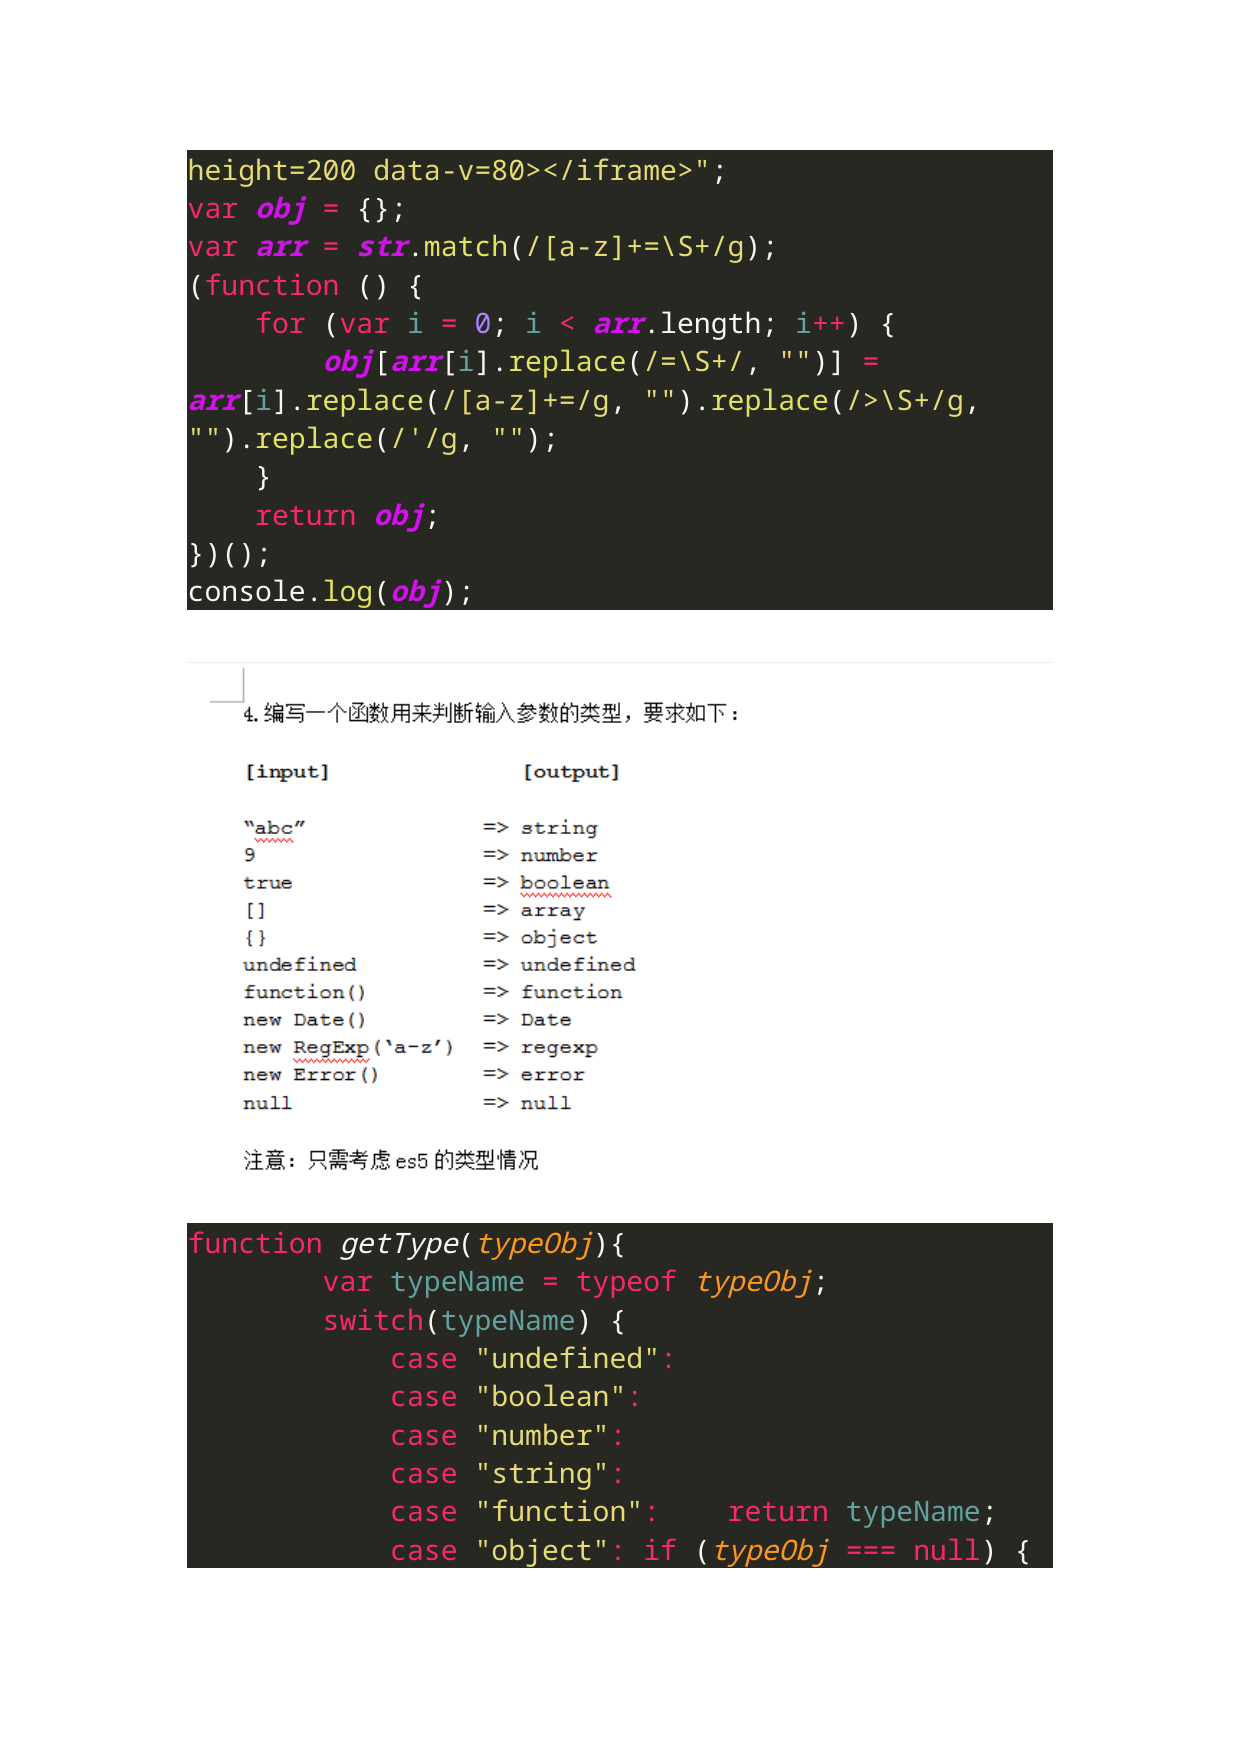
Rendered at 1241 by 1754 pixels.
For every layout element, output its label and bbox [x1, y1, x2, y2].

text [187, 1223, 1053, 1568]
picture [187, 662, 1053, 1203]
text [187, 150, 1053, 610]
